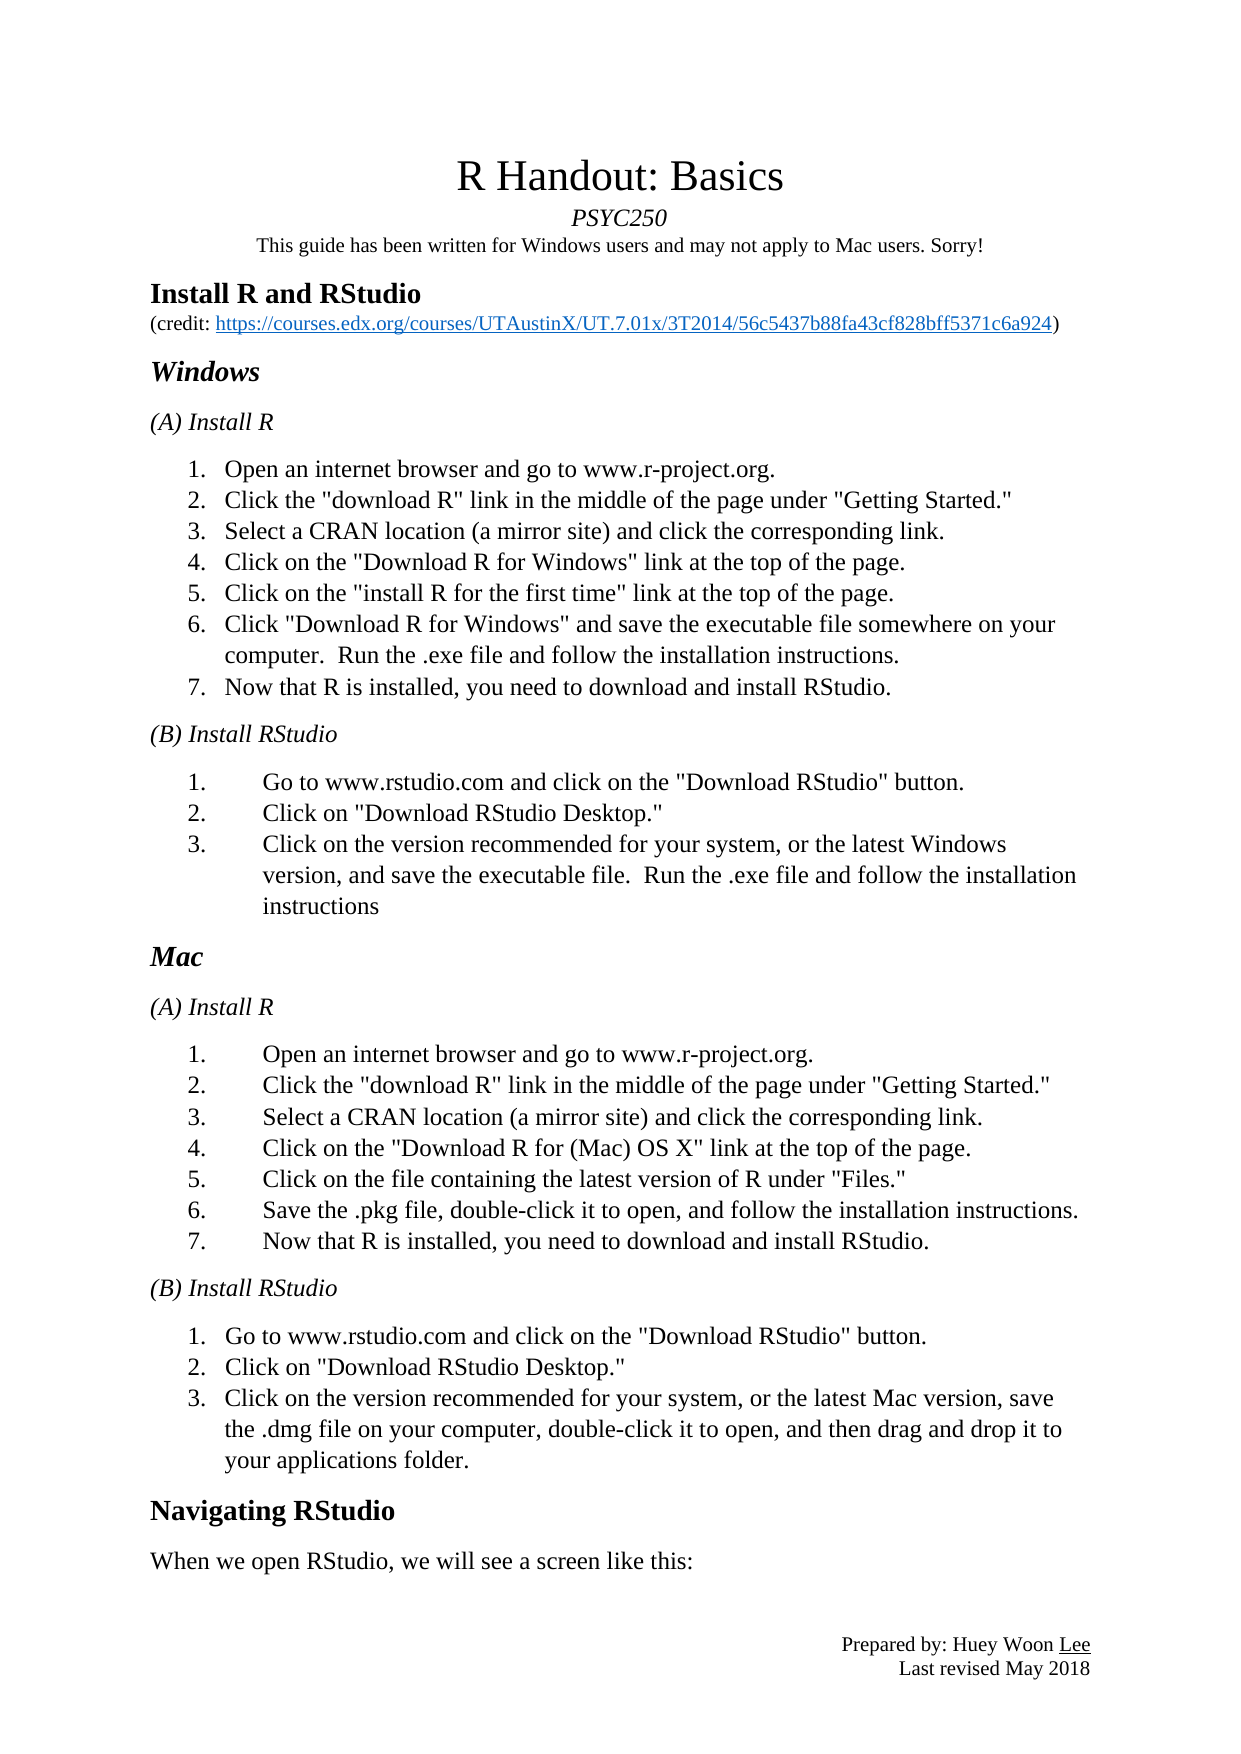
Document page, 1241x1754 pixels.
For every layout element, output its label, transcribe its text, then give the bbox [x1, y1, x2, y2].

list Click on the file containing the latest version of R under "Files." [187, 1164, 1090, 1192]
list Click on the "install R for the first time" link at the top of the page. [187, 578, 1090, 607]
list Click the "download R" link in the middle of the page under "Getting Started." [187, 1071, 1090, 1099]
list Open an internet browser and go to www.r-project.org. [187, 454, 1090, 483]
text (B) Install RStudio [150, 719, 1090, 748]
list Click on the version recommended for your system, or the latest Windows version, and save the executable file. Run the .exe file and follow the installation instructions [187, 829, 1090, 920]
list Click on "Download RStudio Desktop." [187, 798, 1090, 827]
text Navigating RStudio [150, 1493, 1090, 1527]
list Click on "Download RStudio Desktop." [187, 1352, 1090, 1381]
text Mac [150, 939, 1090, 972]
text (A) Install R [150, 407, 1090, 435]
list Now that R is installed, you need to download and install RStudio. [187, 672, 1090, 700]
list Click "Download R for Windows" and save the executable file somewhere on your computer. Run the .exe file and follow the installation instructions. [187, 609, 1090, 669]
list Select a CRAN location (a mirror site) and click the corresponding link. [187, 516, 1090, 545]
list Save the .pkg file, double-click it to open, and follow the installation instructions. [187, 1195, 1090, 1223]
list Click on the version recommended for your system, or the latest Mac version, save the .dmg file on your computer, double-click it to open, and then drag and drop it to your applications folder. [187, 1383, 1090, 1474]
list Open an internet browser and go to www.r-project.org. [187, 1039, 1090, 1068]
list Go to www.rstudio.com and click on the "Download RStudio" button. [187, 767, 1090, 796]
text Windows [150, 354, 1090, 387]
list Select a CRAN location (a mirror site) and click the corresponding link. [187, 1102, 1090, 1130]
list Click on the "Download R for Windows" link at the top of the page. [187, 547, 1090, 576]
list Click on the "Download R for (Mac) OS X" link at the top of the page. [187, 1133, 1090, 1161]
text Install R and RStudio (credit: https://courses.edx.org/courses/UTAustinX/UT.7.01x/3T2014/56c5437b88fa43cf828bff5371c6a924) [150, 276, 1090, 335]
text When we open RStudio, we will see a screen like this: [150, 1546, 1090, 1574]
text R Handout: Basics PSYC250 This guide has been written for Windows users and may not apply to Mac users. Sorry! [150, 150, 1090, 257]
text (A) Install R [150, 992, 1090, 1021]
list Now that R is installed, you need to download and install RStudio. [187, 1226, 1090, 1254]
list Go to www.rstudio.com and click on the "Download RStudio" button. [187, 1321, 1090, 1350]
list Click the "download R" link in the middle of the page under "Getting Started." [187, 485, 1090, 514]
text (B) Install RStudio [150, 1273, 1090, 1302]
